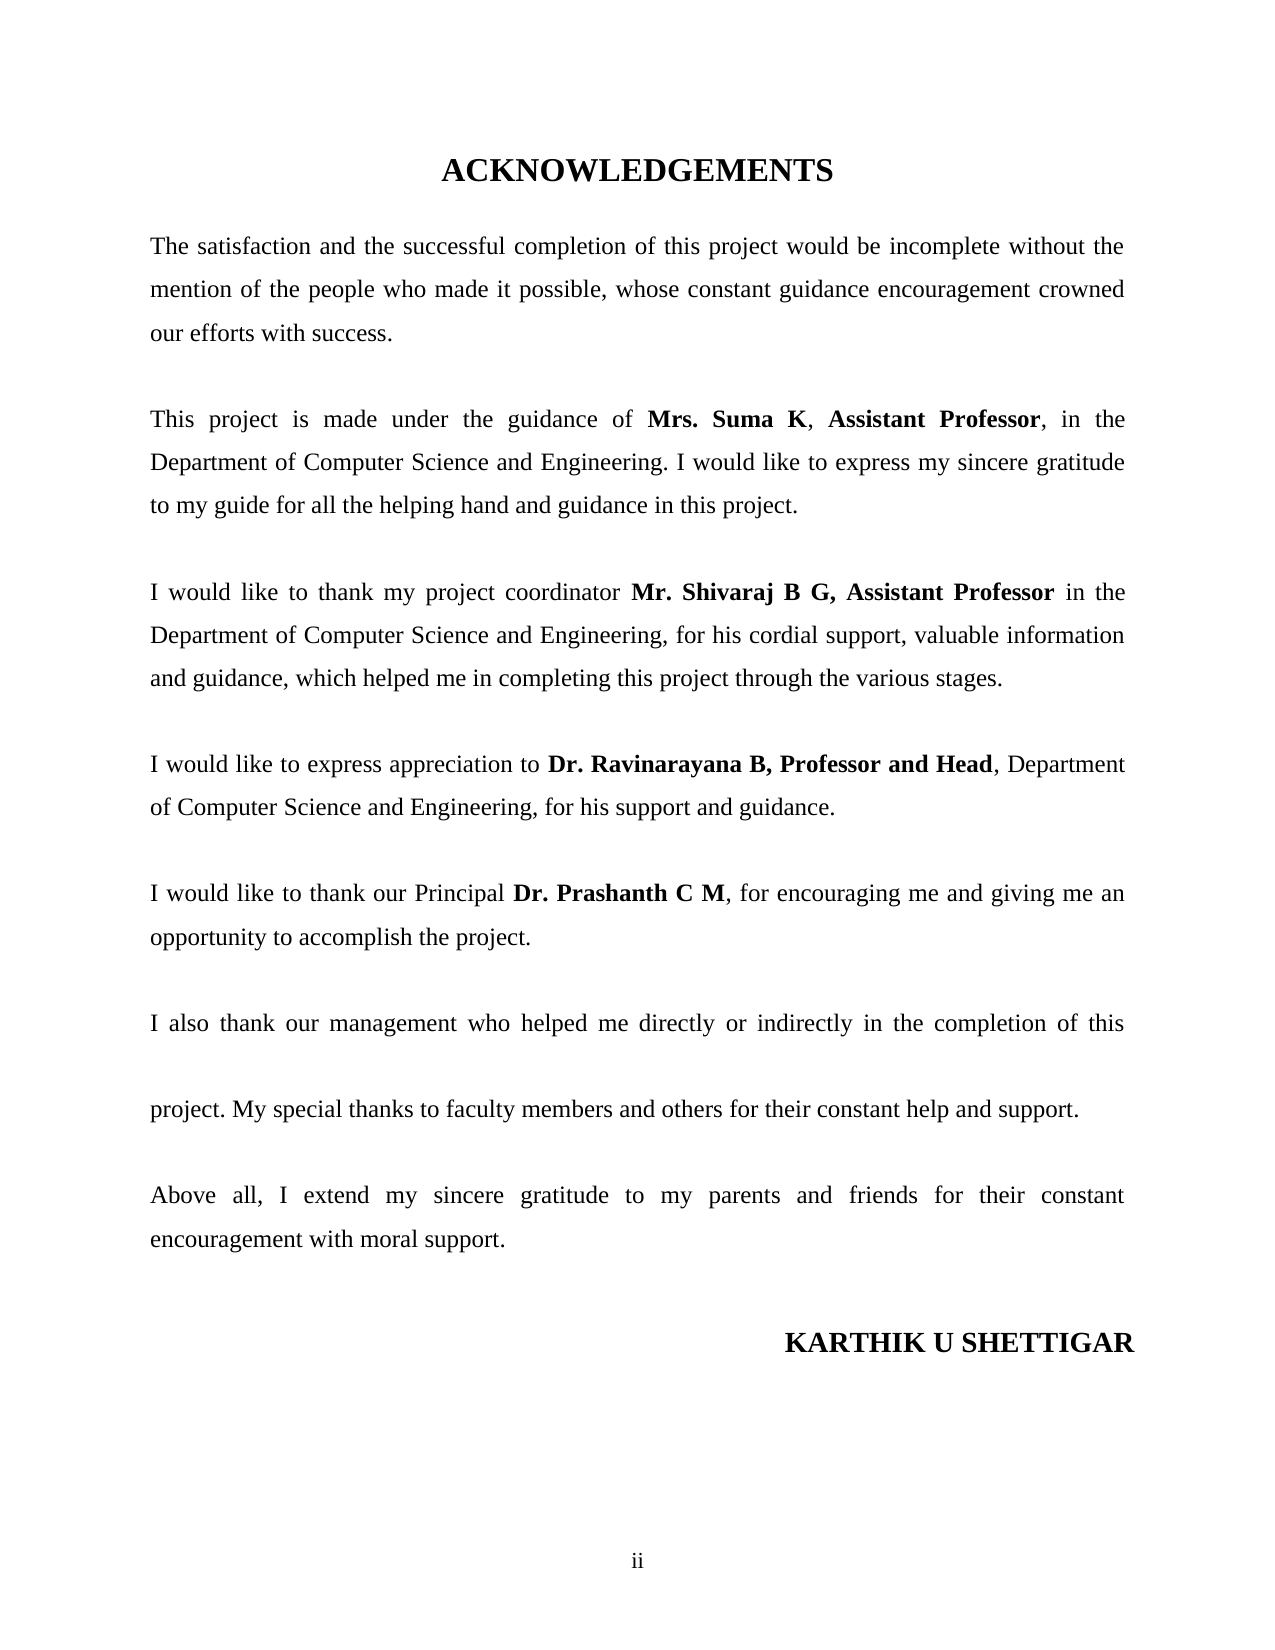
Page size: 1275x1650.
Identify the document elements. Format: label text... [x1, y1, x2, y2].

text I would like to thank our Principal Dr. Prashanth C M, for encouraging me and giving me an opportunity to accomplish the project. [150, 878, 1125, 950]
text I also thank our management who helped me directly or indirectly in the completion of this project. My special thanks to faculty members and others for their constant help and support. [150, 1008, 1125, 1123]
subtitle KARTHIK U SHETTIGAR [154, 1326, 1136, 1359]
text The satisfaction and the successful completion of this project would be incomplete without the mention of the people who made it possible, whose constant guidance encouragement crowned our efforts with success. [150, 231, 1126, 346]
text This project is made under the guidance of Mrs. Suma K, Assistant Professor, in the Department of Computer Science and Engineering. I would like to express my sincere gratitude to my guide for all the helping hand and guidance in this project. [150, 404, 1126, 519]
subtitle ACKNOWLEDGEMENTS [439, 150, 836, 188]
text Above all, I extend my sincere gratitude to my parents and friends for their constant encouragement with moral support. [150, 1180, 1125, 1252]
text I would like to express appreciation to Dr. Ravinarayana B, Professor and Head, Department of Computer Science and Engineering, for his support and guidance. [150, 749, 1125, 821]
text I would like to thank my project coordinator Mr. Shivaraj B G, Assistant Professor in the Department of Computer Science and Engineering, for his cordial support, valuable information and guidance, which helped me in completing this project through the various stages. [150, 577, 1126, 692]
